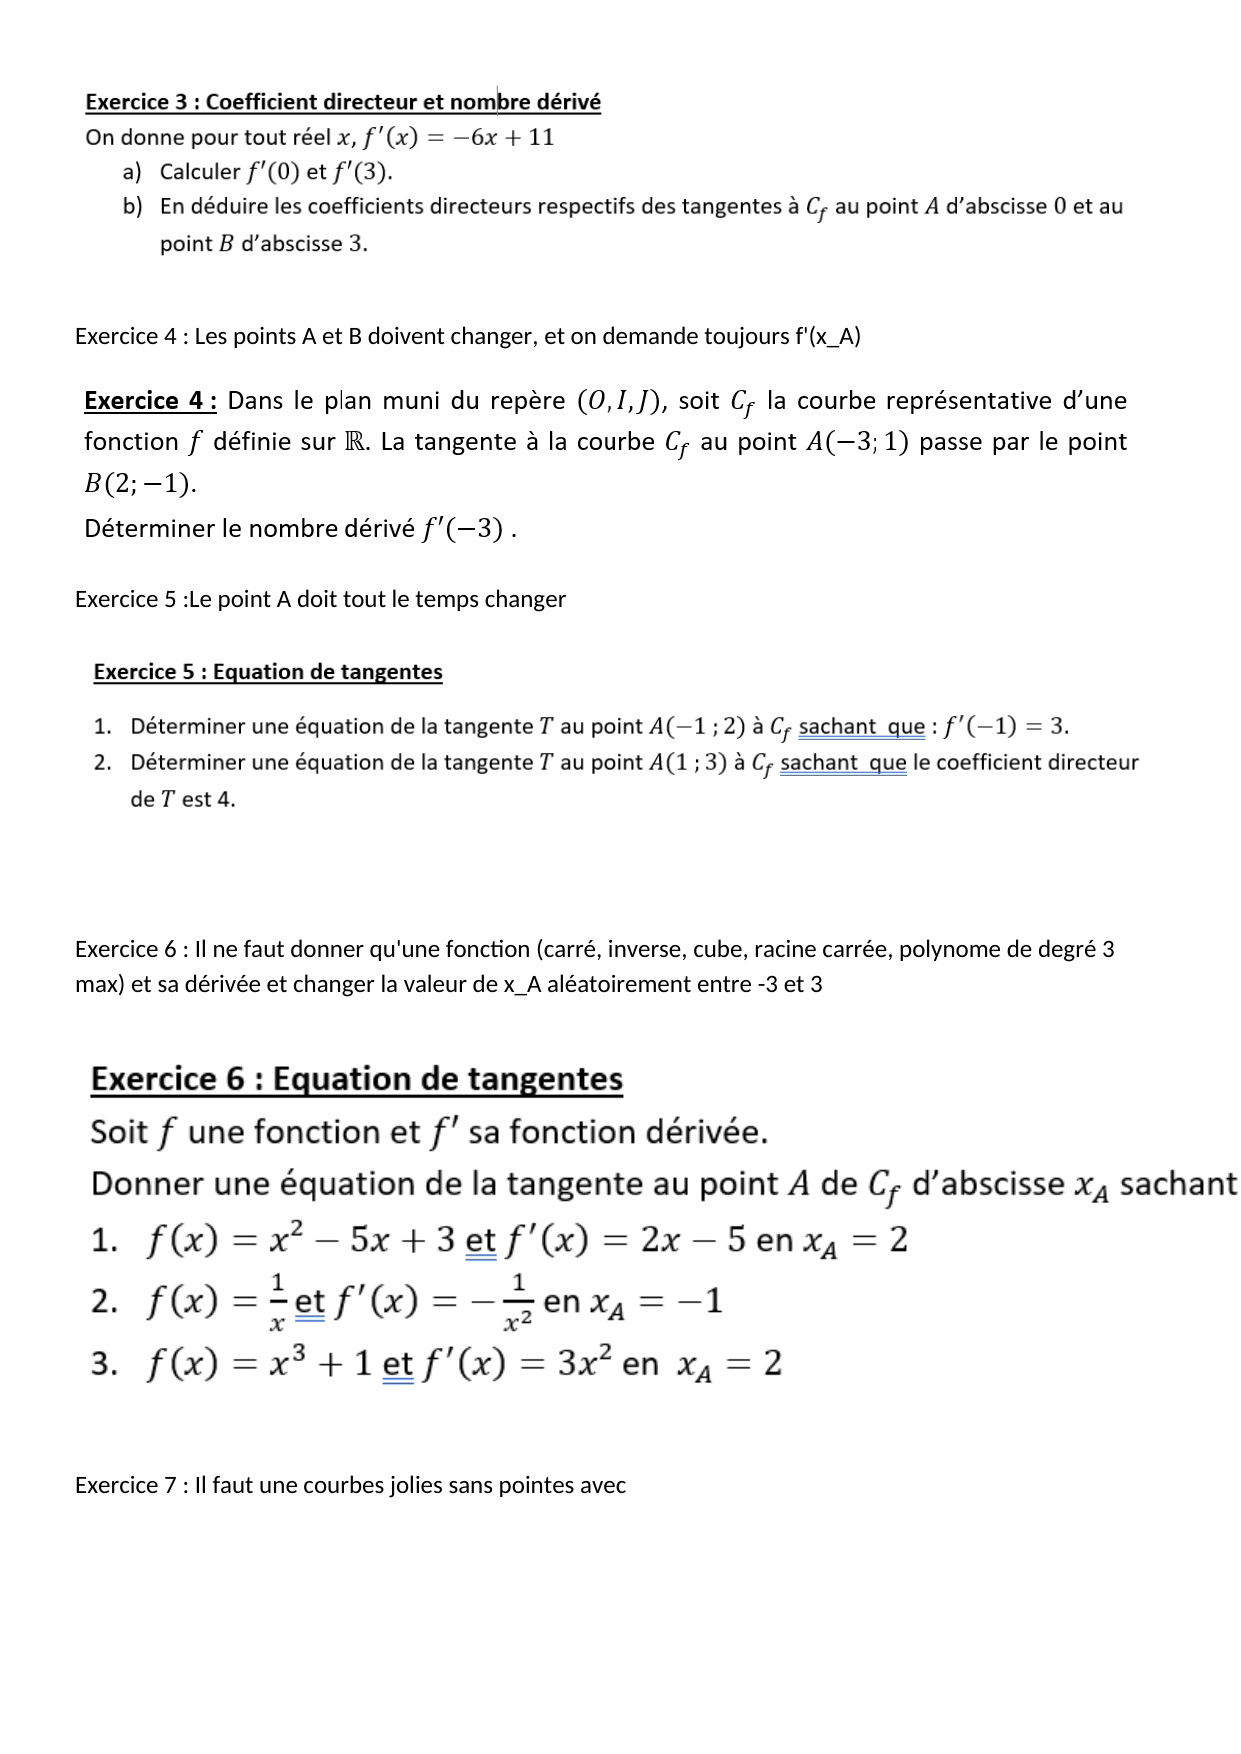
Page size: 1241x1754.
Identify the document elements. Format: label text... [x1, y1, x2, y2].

text Exercice 7 : Il faut une courbes jolies sans pointes avec [75, 1469, 1165, 1499]
picture [75, 75, 1140, 296]
text Exercice 6 : Il ne faut donner qu'une fonction (carré, inverse, cube, racine carrée, polynome de degré 3 max) et sa dérivée et changer la valeur de x_A aléatoirement entre -3 et 3 [75, 933, 1165, 998]
text Exercice 5 :Le point A doit tout le temps changer [75, 583, 1165, 614]
picture [75, 1023, 1241, 1444]
picture [75, 639, 1153, 852]
picture [75, 376, 1142, 559]
text Exercice 4 : Les points A et B doivent changer, et on demande toujours f'(x_A) [75, 320, 1165, 351]
